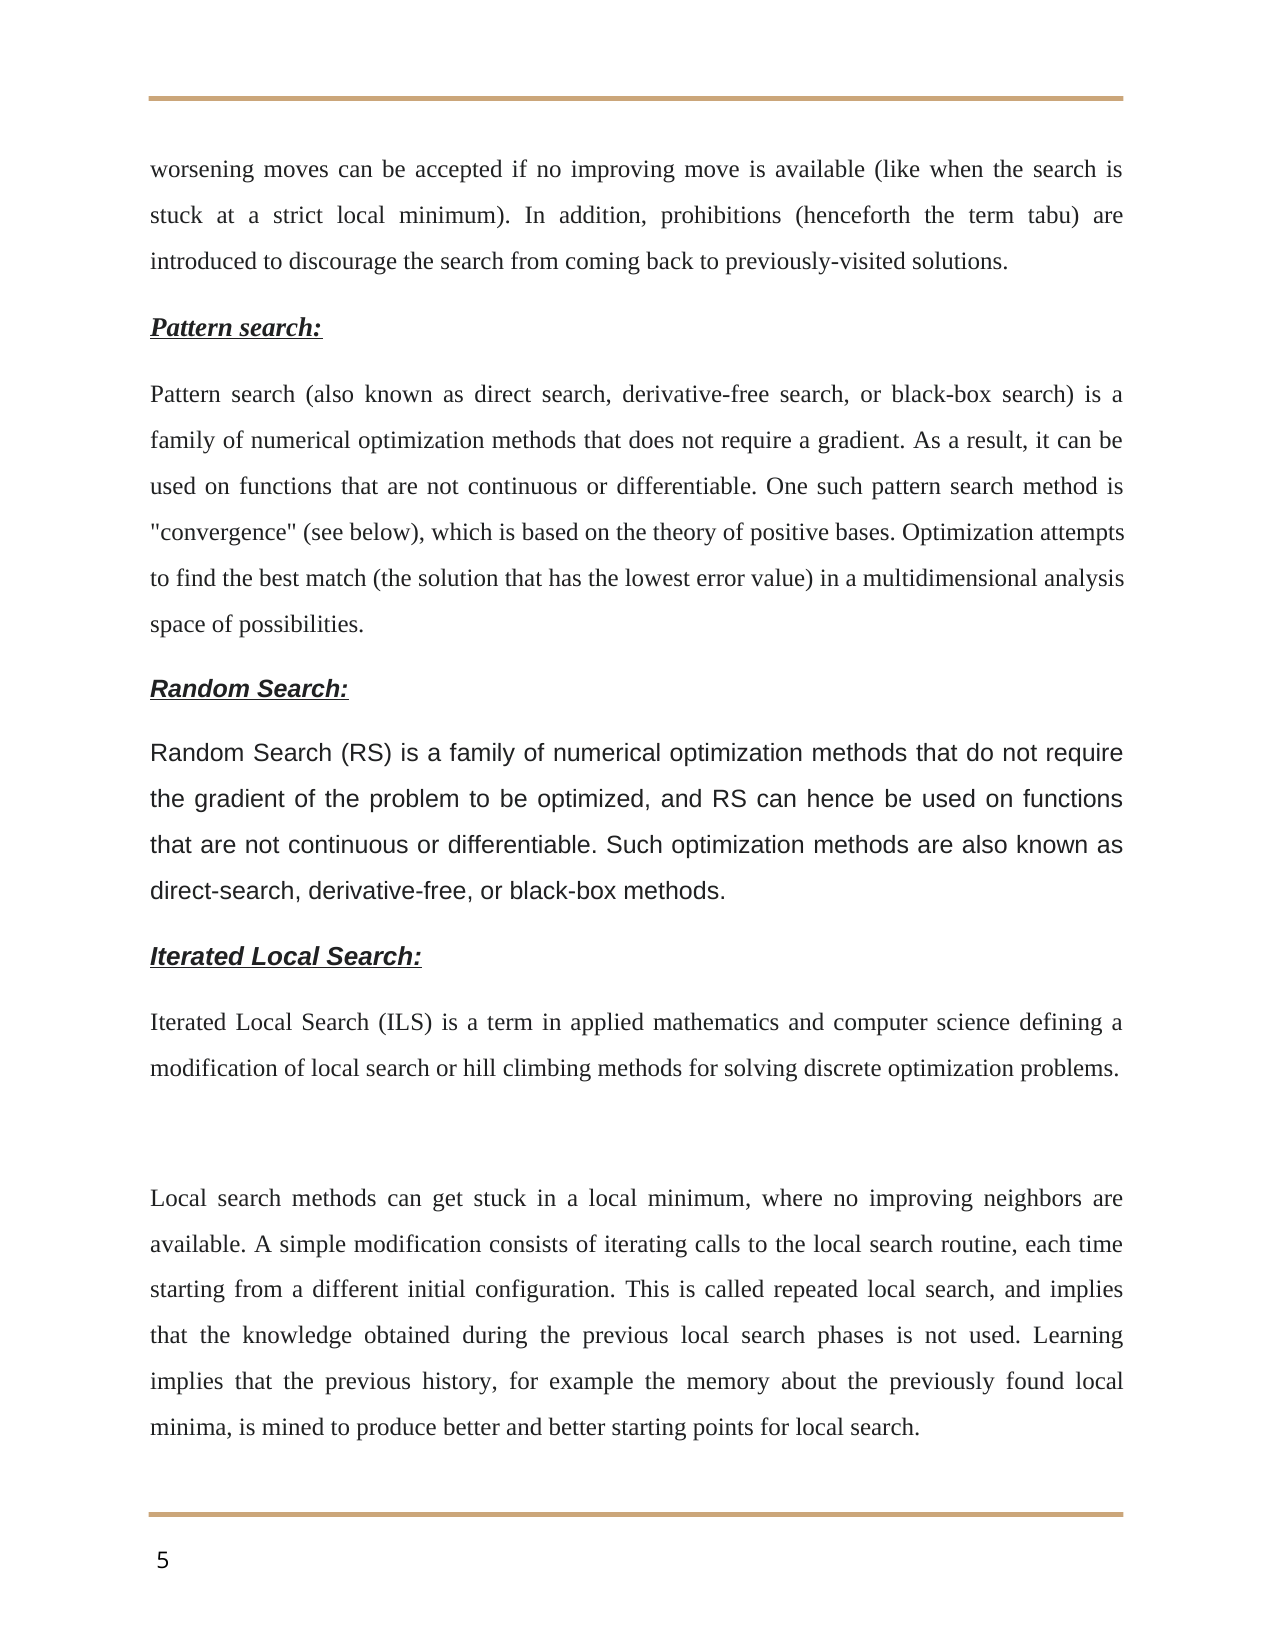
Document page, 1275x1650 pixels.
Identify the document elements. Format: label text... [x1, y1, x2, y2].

picture [148, 1512, 1124, 1517]
text Pattern search: [150, 307, 1129, 346]
text Random Search (RS) is a family of numerical optimization methods that do not require the gradient of the problem to be optimized, and RS can hence be used on functions that are not continuous or differentiable. Such optimization methods are also known as direct-search, derivative-free, or black-box methods. [150, 734, 1129, 909]
text Iterated Local Search: [150, 937, 1129, 975]
picture [148, 96, 1124, 101]
text Local search methods can get stuck in a local minimum, where no improving neighbors are available. A simple modification consists of iterating calls to the local search routine, each time starting from a different initial configuration. This is called repeated local search, and implies that the knowledge obtained during the previous local search phases is not used. Learning implies that the previous history, for example the memory about the previously found local minima, is mined to produce better and better starting points for local search. [150, 1178, 1129, 1445]
text Pattern search (also known as direct search, derivative-free search, or black-box search) is a family of numerical optimization methods that does not require a gradient. As a result, it can be used on functions that are not continuous or differentiable. One such pattern search method is "convergence" (see below), which is based on the theory of positive bases. Optimization attempts to find the best match (the solution that has the lowest error value) in a multidimensional analysis space of possibilities. [150, 375, 1129, 642]
text Iterated Local Search (ILS) is a term in applied mathematics and computer science defining a modification of local search or hill climbing methods for solving discrete optimization problems. [150, 1003, 1129, 1086]
text Random Search: [150, 669, 1129, 707]
